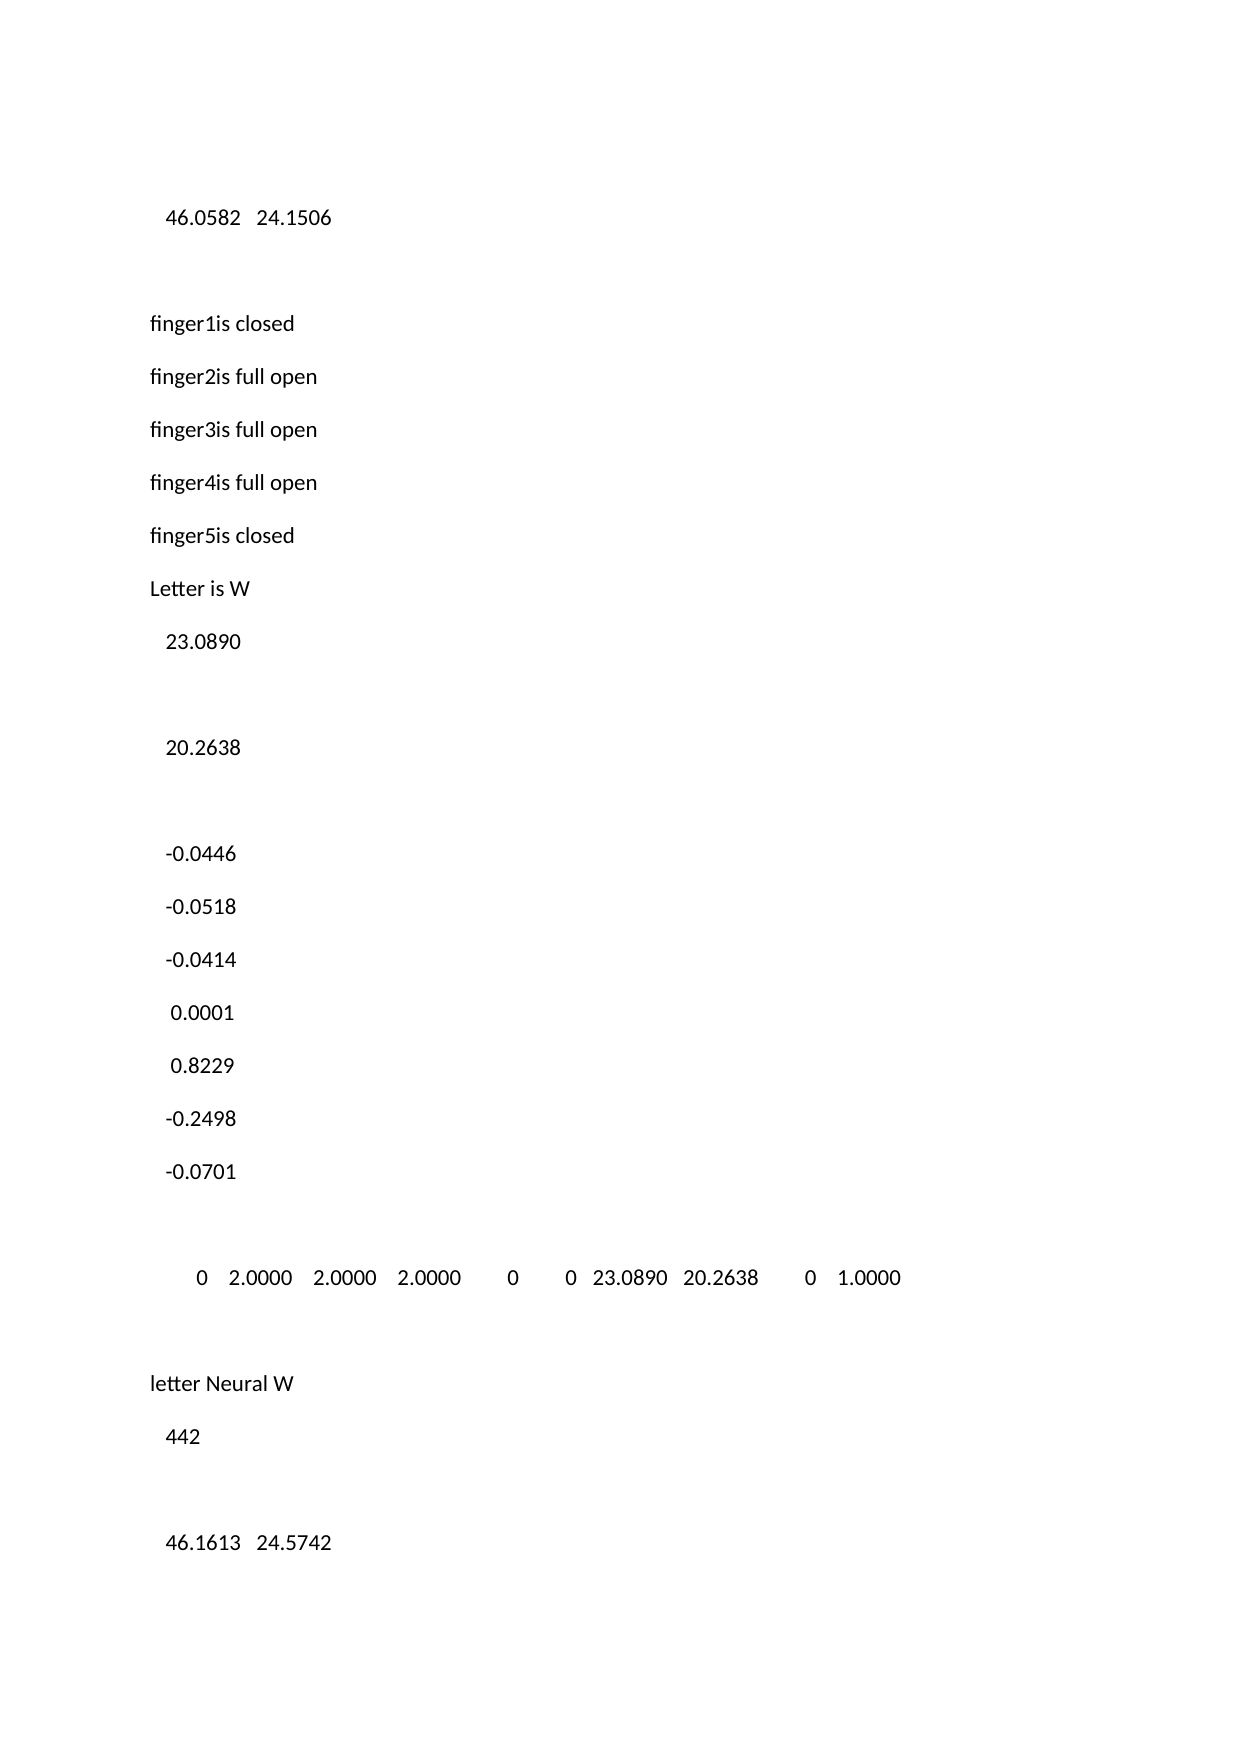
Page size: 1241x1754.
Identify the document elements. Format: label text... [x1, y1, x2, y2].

text -0.2498 [150, 1104, 1090, 1132]
text finger3is full open [150, 415, 1090, 443]
text 442 [150, 1422, 1090, 1451]
text -0.0414 [150, 945, 1090, 973]
text 46.1613 24.5742 [150, 1528, 1090, 1557]
text -0.0446 [150, 839, 1090, 867]
text Letter is W [150, 574, 1090, 602]
text 20.2638 [150, 733, 1090, 761]
text finger5is closed [150, 521, 1090, 549]
text 23.0890 [150, 627, 1090, 655]
text finger4is full open [150, 468, 1090, 496]
text finger1is closed [150, 309, 1090, 337]
text -0.0518 [150, 892, 1090, 920]
text -0.0701 [150, 1157, 1090, 1185]
text letter Neural W [150, 1369, 1090, 1397]
text 46.0582 24.1506 [150, 203, 1090, 231]
text 0 2.0000 2.0000 2.0000 0 0 23.0890 20.2638 0 1.0000 [150, 1263, 1090, 1291]
text finger2is full open [150, 362, 1090, 390]
text 0.0001 [150, 998, 1090, 1026]
text 0.8229 [150, 1051, 1090, 1079]
